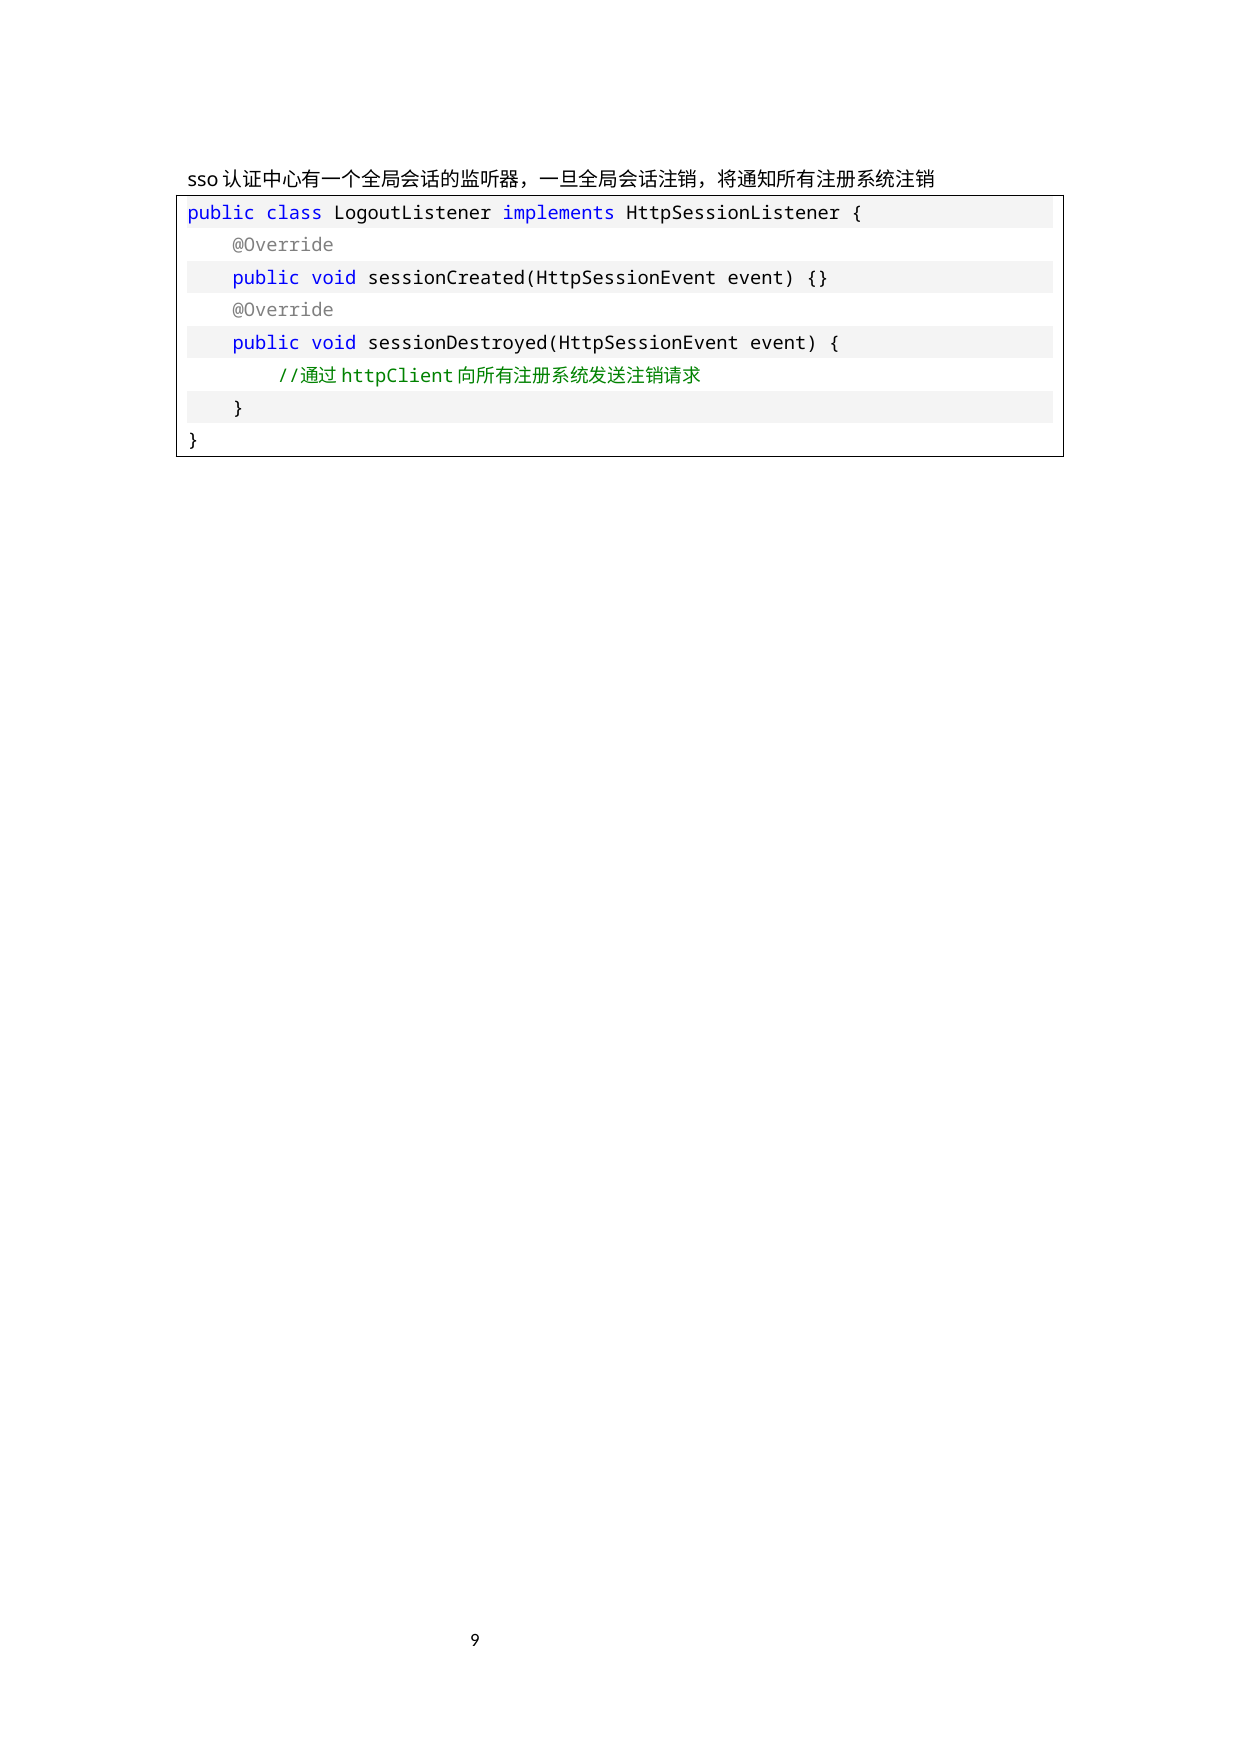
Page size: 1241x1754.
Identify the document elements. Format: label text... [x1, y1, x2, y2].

text sso认证中心有一个全局会话的监听器，一旦全局会话注销，将通知所有注册系统注销 [187, 162, 1053, 194]
table_header public class LogoutListener implements HttpSessionListener { @Override public void sessionCreated(HttpSessionEvent event) {} @Override public void sessionDestroyed(HttpSessionEvent event) { //通过httpClient向所有注册系统发送注销请求 } } [177, 196, 1063, 456]
